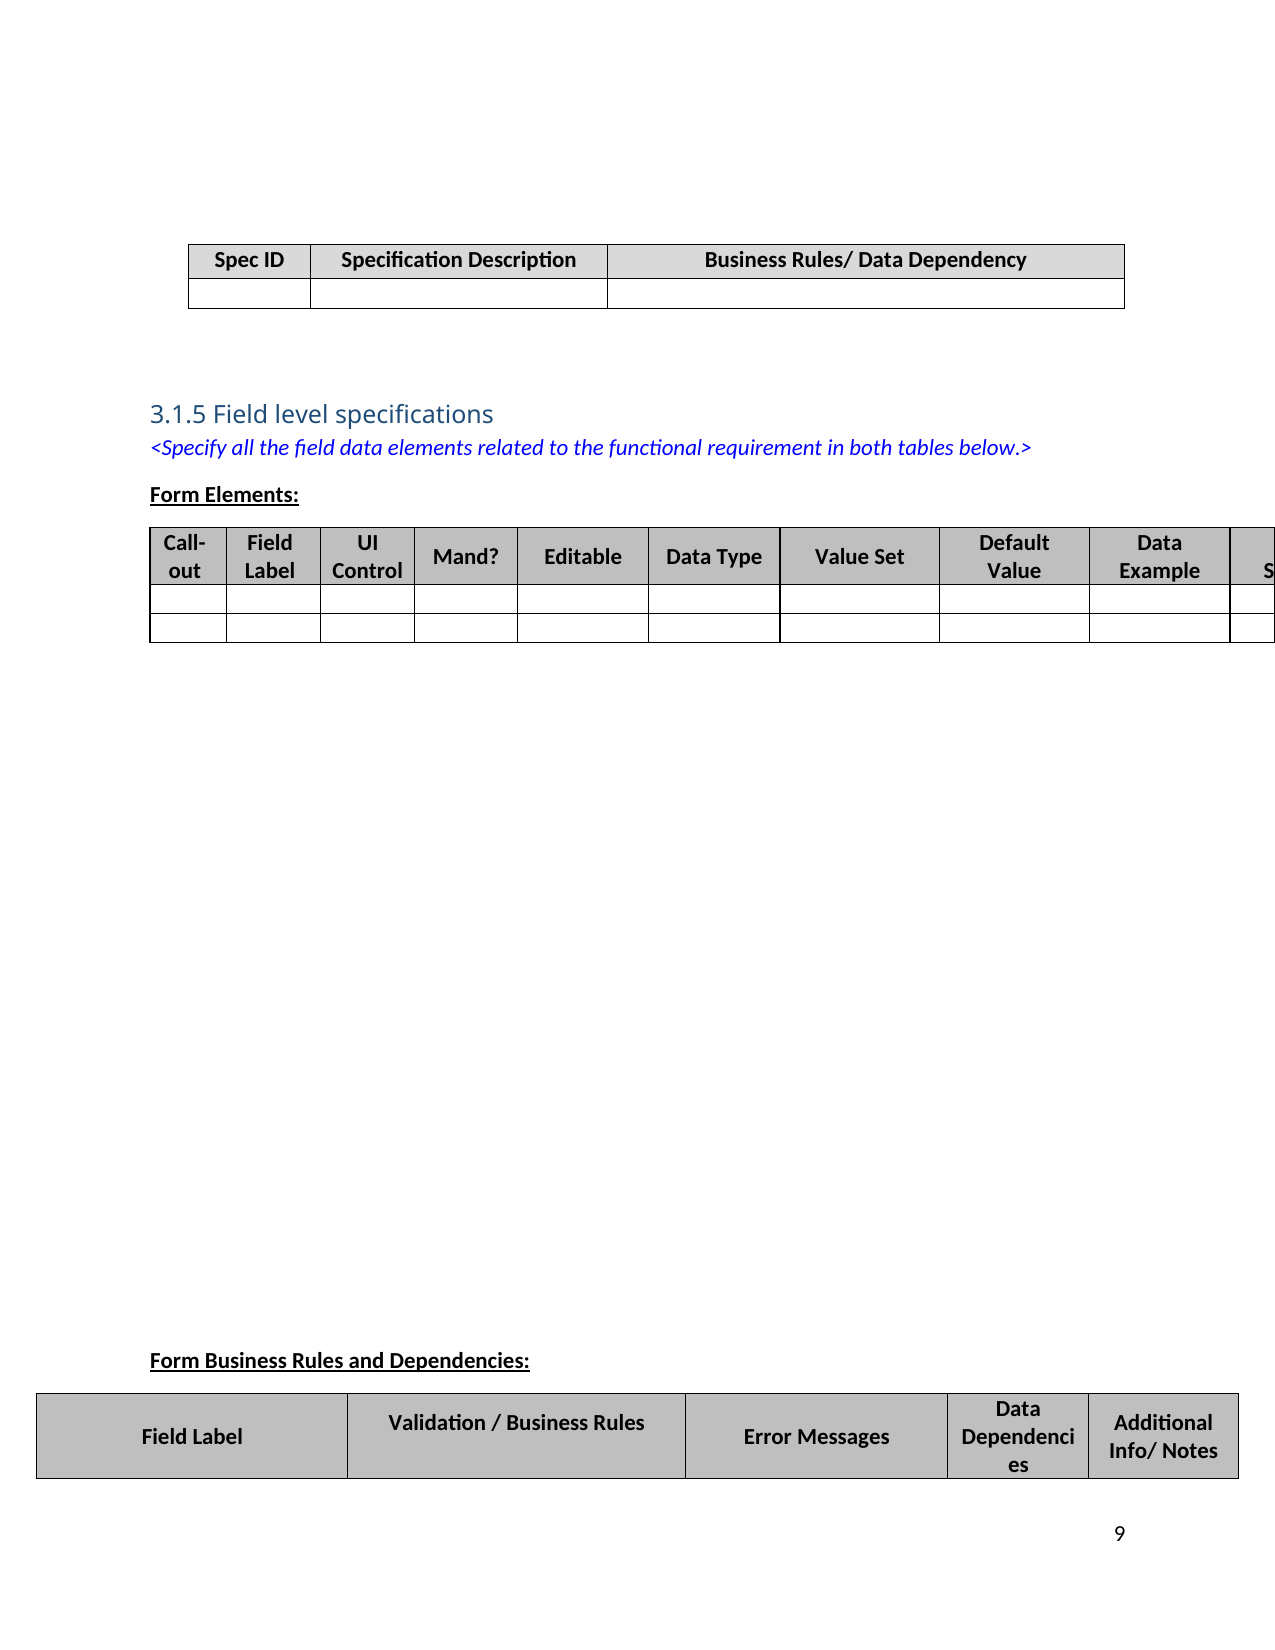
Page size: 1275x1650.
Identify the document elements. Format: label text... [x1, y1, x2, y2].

table_cell [940, 614, 1089, 642]
table_cell [1090, 585, 1229, 613]
table_header Specification Description [311, 245, 607, 278]
text <Specify all the field data elements related to the functional requirement in both tables below.> [150, 433, 1125, 461]
table_cell [415, 614, 517, 642]
table_cell [781, 614, 939, 642]
table_cell [518, 585, 648, 613]
table_header Validation / Business Rules [348, 1394, 685, 1478]
table_cell [227, 614, 320, 642]
table_header Field Label [37, 1394, 347, 1478]
table_cell [415, 585, 517, 613]
table_cell [151, 585, 226, 613]
table_header Value Set [781, 528, 939, 584]
table_header Editable [518, 528, 648, 584]
table_cell [1090, 614, 1229, 642]
text Form Elements: [150, 480, 1125, 508]
table_cell [321, 614, 414, 642]
table_header Default Value [940, 528, 1089, 584]
table_cell [649, 614, 779, 642]
table_cell [189, 279, 310, 307]
subtitle 3.1.5 Field level specifications [150, 396, 1125, 430]
table_cell [518, 614, 648, 642]
table_cell [227, 585, 320, 613]
table_header Field Label [227, 528, 320, 584]
table_header UI Control [321, 528, 414, 584]
table_header Call-out [151, 528, 226, 584]
table_header Data Dependencies [948, 1394, 1088, 1478]
table_header Error Messages [686, 1394, 947, 1478]
table_header Data Source [1231, 528, 1274, 584]
table_cell [1231, 585, 1274, 613]
table_header Spec ID [189, 245, 310, 278]
table_cell [321, 585, 414, 613]
table_header Data Type [649, 528, 779, 584]
table_header Mand? [415, 528, 517, 584]
table_header Data Example [1090, 528, 1229, 584]
table_cell [781, 585, 939, 613]
table_cell [940, 585, 1089, 613]
table_cell [1231, 614, 1274, 642]
table_cell [311, 279, 607, 307]
table_header Additional Info/ Notes [1089, 1394, 1238, 1478]
table_cell [151, 614, 226, 642]
text Form Business Rules and Dependencies: [150, 1346, 1125, 1374]
table_cell [649, 585, 779, 613]
table_cell [608, 279, 1124, 307]
table_header Business Rules/ Data Dependency [608, 245, 1124, 278]
